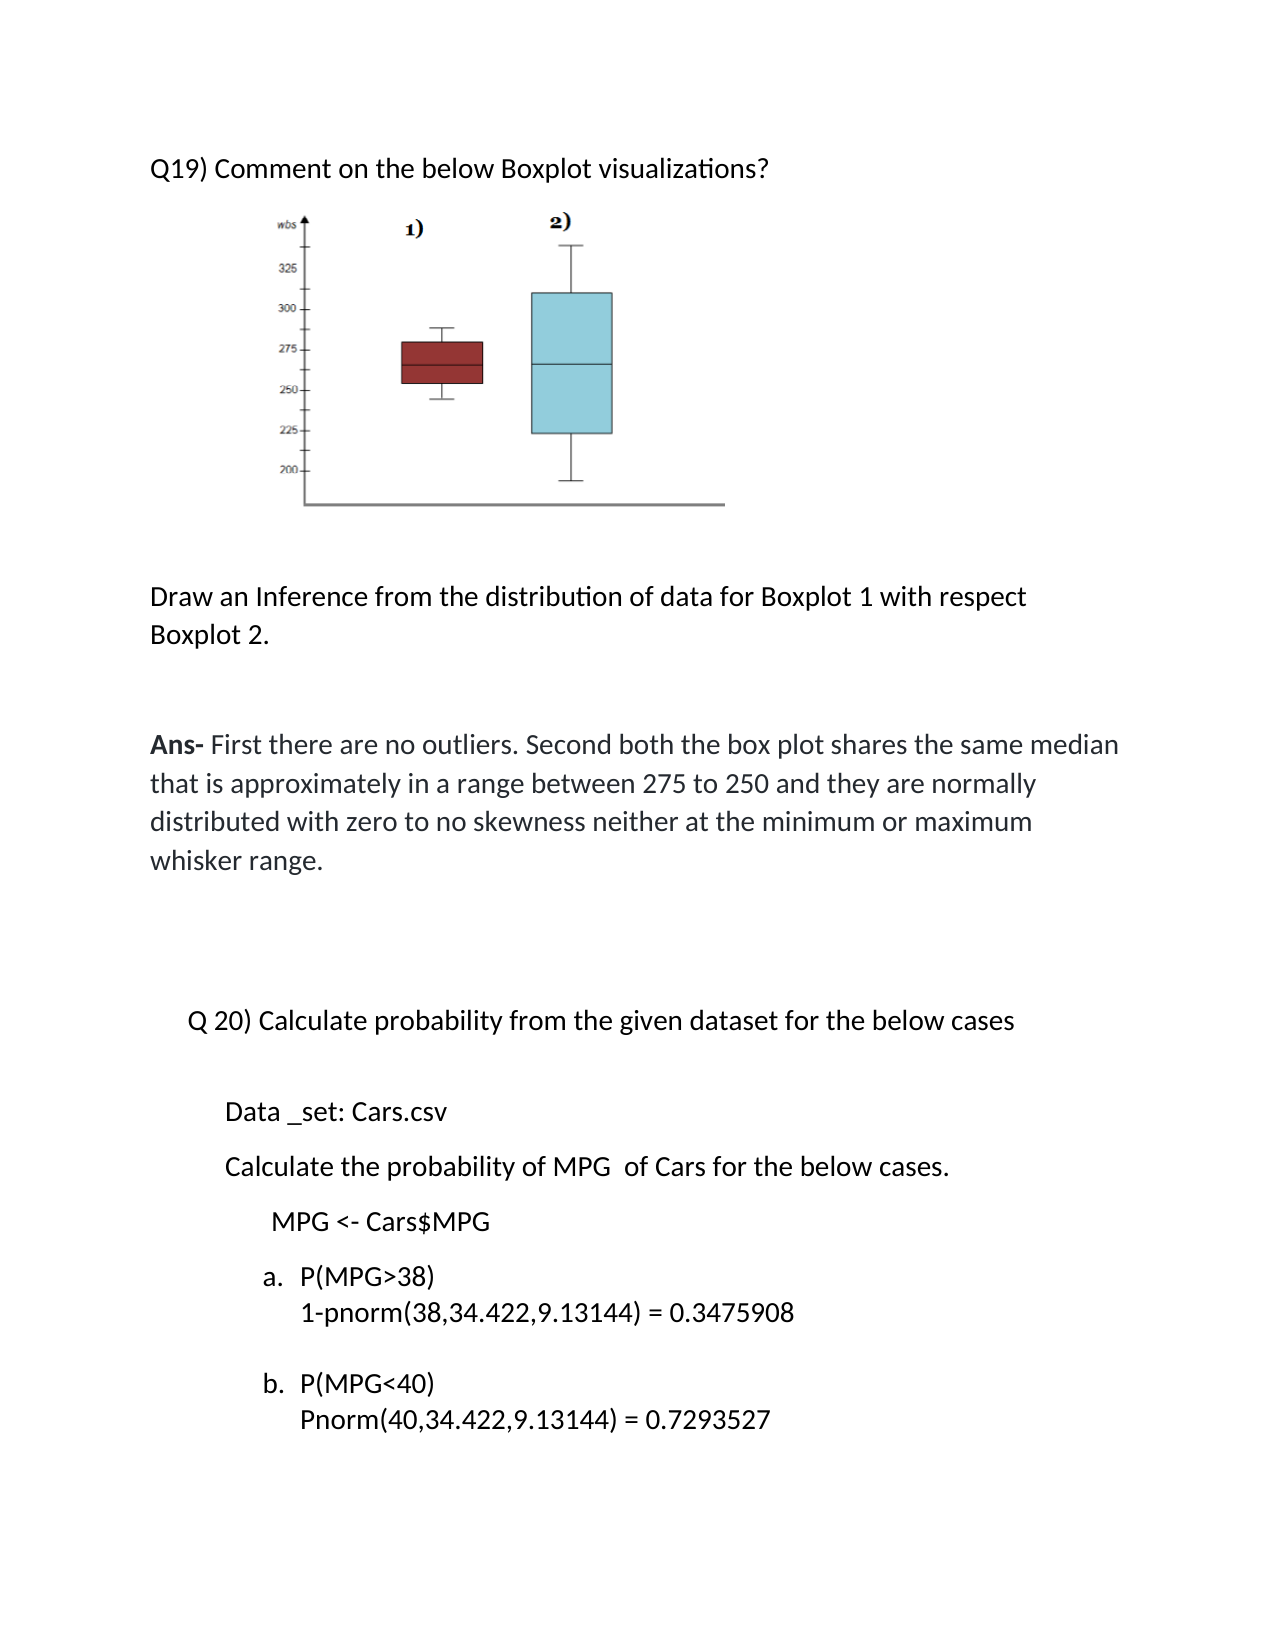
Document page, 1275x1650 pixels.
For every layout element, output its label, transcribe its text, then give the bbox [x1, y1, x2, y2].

text Draw an Inference from the distribution of data for Boxplot 1 with respect Boxplot 2. [150, 578, 1125, 652]
list 1-pnorm(38,34.422,9.13144) = 0.3475908 [300, 1294, 1125, 1330]
list P(MPG<40) [262, 1365, 1125, 1401]
text Q 20) Calculate probability from the given dataset for the below cases [187, 1002, 1125, 1038]
text Data _set: Cars.csv [225, 1093, 1125, 1129]
text Q19) Comment on the below Boxplot visualizations? [150, 150, 1125, 186]
text Calculate the probability of MPG of Cars for the below cases. [225, 1148, 1125, 1184]
list Pnorm(40,34.422,9.13144) = 0.7293527 [300, 1401, 1125, 1437]
list P(MPG>38) [262, 1258, 1125, 1294]
picture [150, 205, 728, 559]
text Ans- First there are no outliers. Second both the box plot shares the same median that is approximately in a range between 275 to 250 and they are normally distributed with zero to no skewness neither at the minimum or maximum whisker range. [150, 726, 1125, 877]
text MPG <- Cars$MPG [225, 1203, 1125, 1239]
